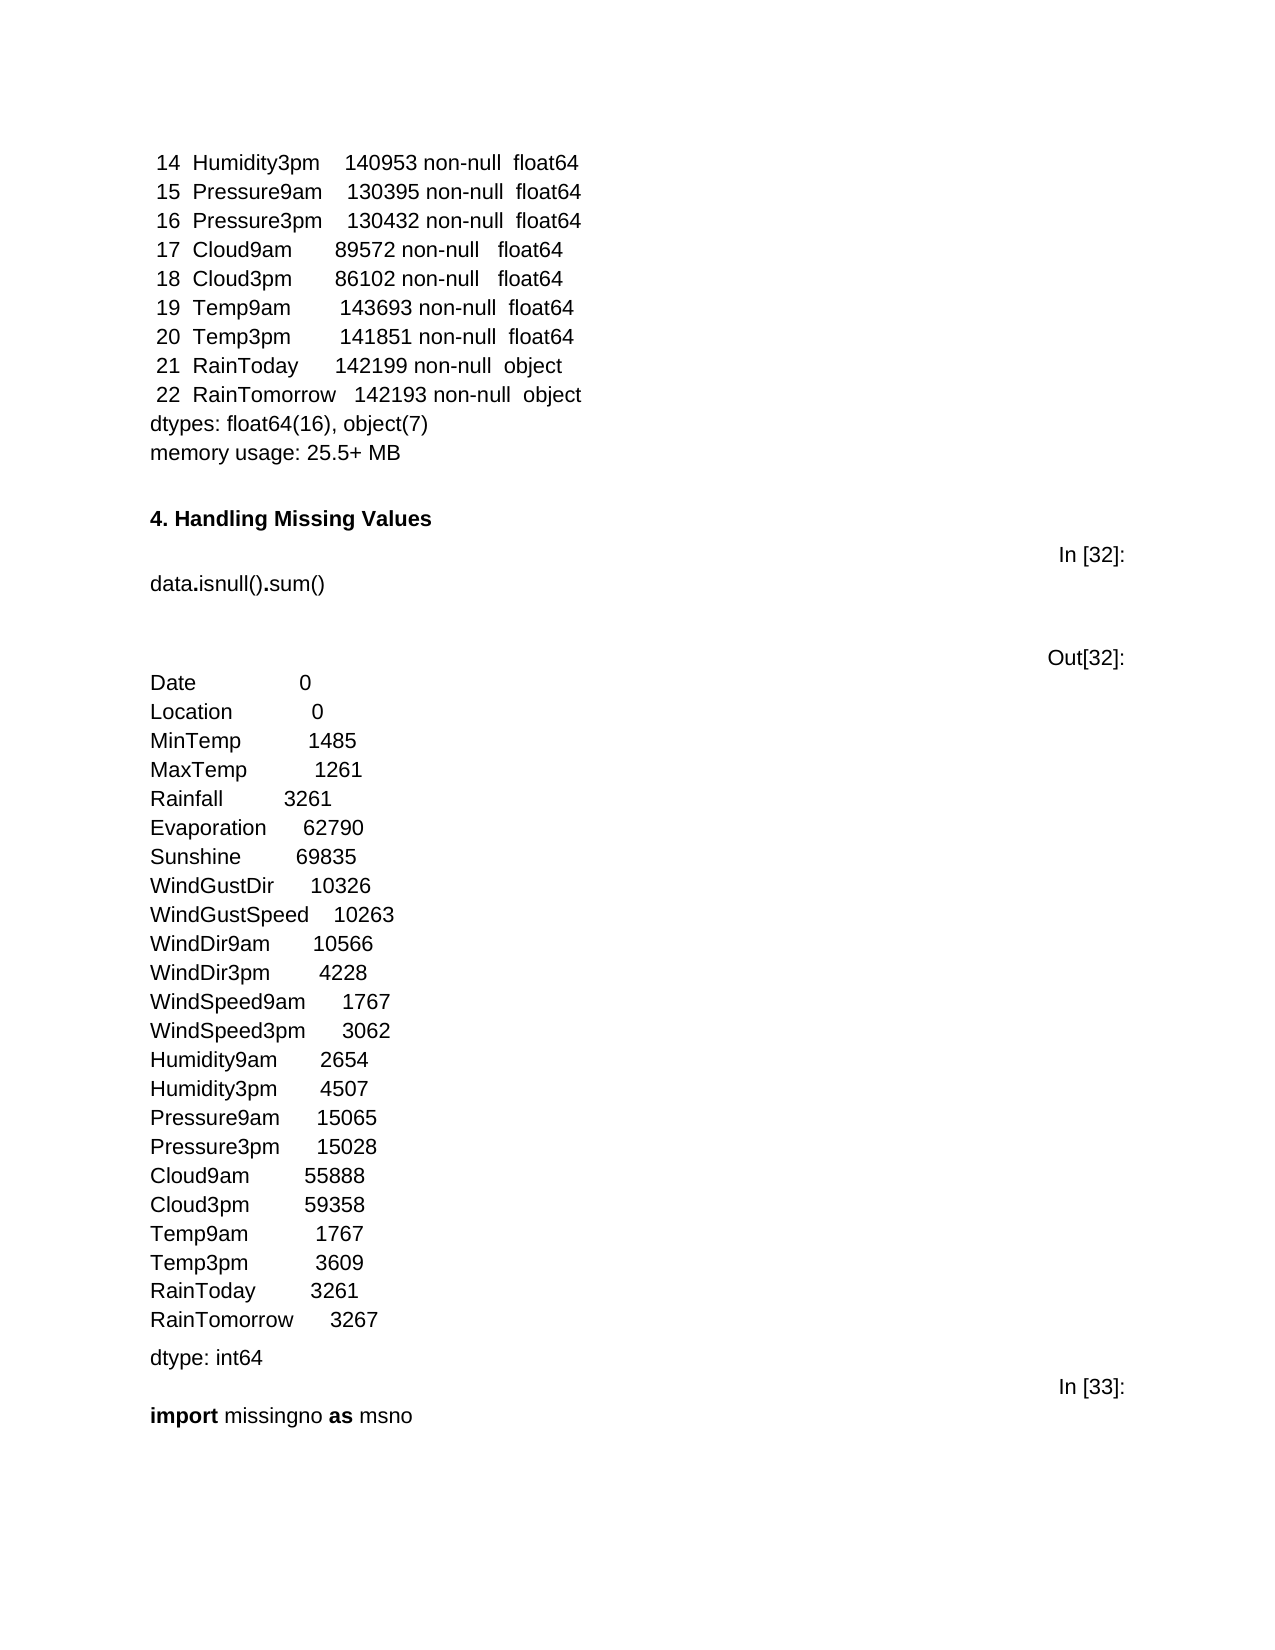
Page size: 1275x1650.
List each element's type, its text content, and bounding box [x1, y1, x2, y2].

text 20 Temp3pm 141851 non-null float64 [150, 324, 1125, 349]
text MaxTemp 1261 [150, 757, 1125, 782]
text MinTemp 1485 [150, 728, 1125, 753]
text import missingno as msno [150, 1402, 1125, 1428]
text 21 RainToday 142199 non-null object [150, 353, 1125, 378]
text 17 Cloud9am 89572 non-null float64 [150, 237, 1125, 262]
text WindDir9am 10566 [150, 931, 1125, 956]
text Pressure9am 15065 [150, 1104, 1125, 1130]
text 18 Cloud3pm 86102 non-null float64 [150, 266, 1125, 291]
text Cloud3pm 59358 [150, 1191, 1125, 1217]
text WindSpeed3pm 3062 [150, 1018, 1125, 1043]
text Date 0 [150, 670, 1125, 695]
text memory usage: 25.5+ MB [150, 439, 1125, 465]
text In [32]: [150, 541, 1125, 567]
text Sunshine 69835 [150, 844, 1125, 869]
text dtype: int64 [150, 1344, 1125, 1370]
text Humidity3pm 4507 [150, 1076, 1125, 1101]
text Pressure3pm 15028 [150, 1133, 1125, 1159]
text 16 Pressure3pm 130432 non-null float64 [150, 208, 1125, 233]
text Cloud9am 55888 [150, 1162, 1125, 1188]
text WindGustSpeed 10263 [150, 902, 1125, 927]
text Rainfall 3261 [150, 786, 1125, 811]
text WindSpeed9am 1767 [150, 989, 1125, 1014]
text dtypes: float64(16), object(7) [150, 411, 1125, 436]
text 19 Temp9am 143693 non-null float64 [150, 295, 1125, 320]
text Temp3pm 3609 [150, 1249, 1125, 1274]
text 4. Handling Missing Values [150, 506, 1125, 531]
text WindDir3pm 4228 [150, 960, 1125, 985]
text Location 0 [150, 699, 1125, 724]
text Humidity9am 2654 [150, 1047, 1125, 1072]
text 14 Humidity3pm 140953 non-null float64 [150, 150, 1125, 175]
text Evaporation 62790 [150, 815, 1125, 840]
text 15 Pressure9am 130395 non-null float64 [150, 179, 1125, 204]
text Temp9am 1767 [150, 1220, 1125, 1246]
text Out[32]: [150, 645, 1125, 670]
text RainToday 3261 [150, 1278, 1125, 1303]
text WindGustDir 10326 [150, 873, 1125, 898]
text In [33]: [150, 1373, 1125, 1399]
text RainTomorrow 3267 [150, 1307, 1125, 1332]
text data.isnull().sum() [150, 570, 1125, 596]
text 22 RainTomorrow 142193 non-null object [150, 382, 1125, 407]
